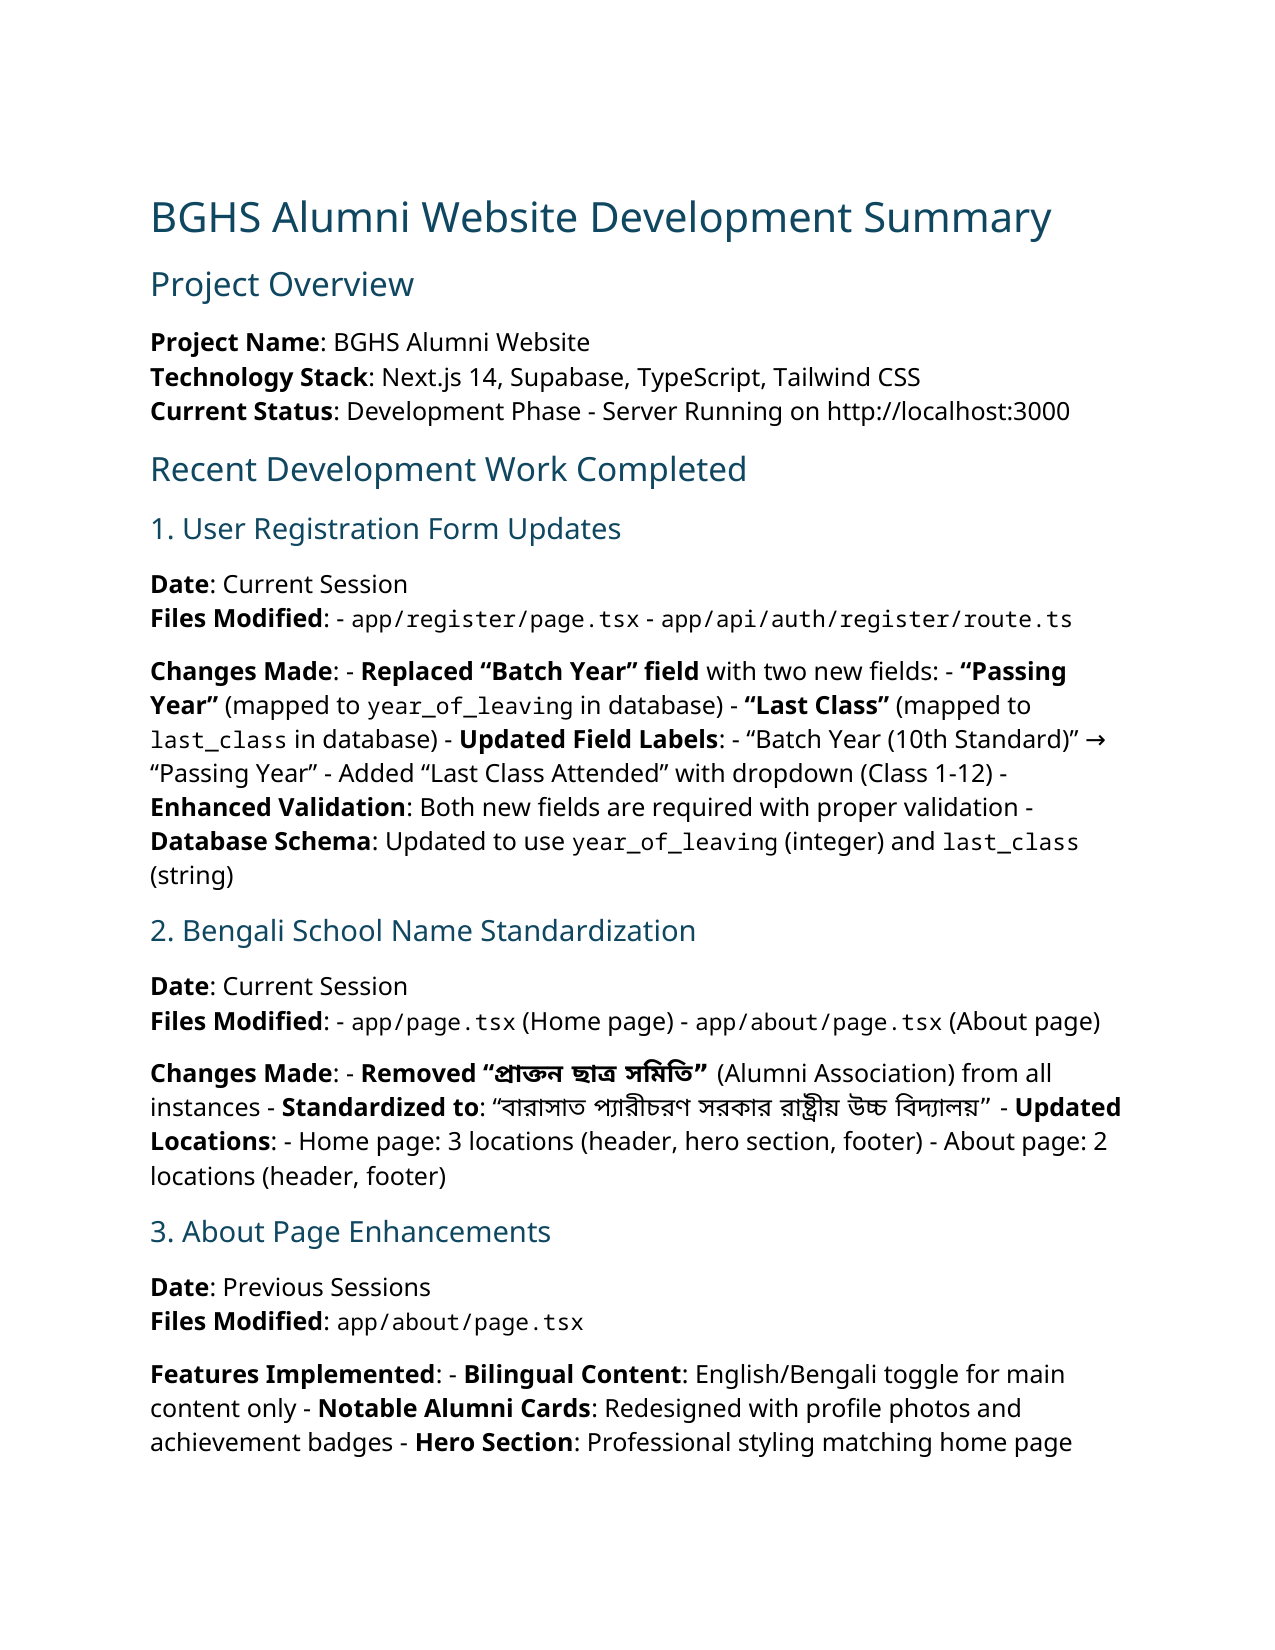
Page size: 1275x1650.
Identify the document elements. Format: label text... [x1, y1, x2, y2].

text Date: Previous Sessions Files Modified: app/about/page.tsx [150, 1269, 1125, 1337]
subtitle BGHS Alumni Website Development Summary [150, 187, 1125, 244]
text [150, 1356, 1125, 1458]
subtitle Project Overview [150, 261, 1125, 306]
text Changes Made: - Replaced “Batch Year” field with two new fields: - “Passing Year” (mapped to year_of_leaving in database) - “Last Class” (mapped to last_class in database) - Updated Field Labels: - “Batch Year (10th Standard)” → “Passing Year” - Added “Last Class Attended” with dropdown (Class 1-12) - Enhanced Validation: Both new fields are required with proper validation - Database Schema: Updated to use year_of_leaving (integer) and last_class (string) [150, 653, 1125, 892]
subtitle 1. User Registration Form Updates [150, 508, 1125, 548]
text Date: Current Session Files Modified: - app/page.tsx (Home page) - app/about/page.tsx (About page) [150, 969, 1125, 1037]
text Date: Current Session Files Modified: - app/register/page.tsx - app/api/auth/register/route.ts [150, 567, 1125, 635]
subtitle Recent Development Work Completed [150, 446, 1125, 491]
subtitle 3. About Page Enhancements [150, 1211, 1125, 1251]
text Project Name: BGHS Alumni Website Technology Stack: Next.js 14, Supabase, TypeScript, Tailwind CSS Current Status: Development Phase - Server Running on http://localhost:3000 [150, 325, 1125, 427]
subtitle 2. Bengali School Name Standardization [150, 911, 1125, 950]
text Changes Made: - Removed “প্রাক্তন ছাত্র সমিতি” (Alumni Association) from all instances - Standardized to: “বারাসাত প্যারীচরণ সরকার রাষ্ট্রীয় উচ্চ বিদ্যালয়” - Updated Locations: - Home page: 3 locations (header, hero section, footer) - About page: 2 locations (header, footer) [150, 1056, 1125, 1192]
